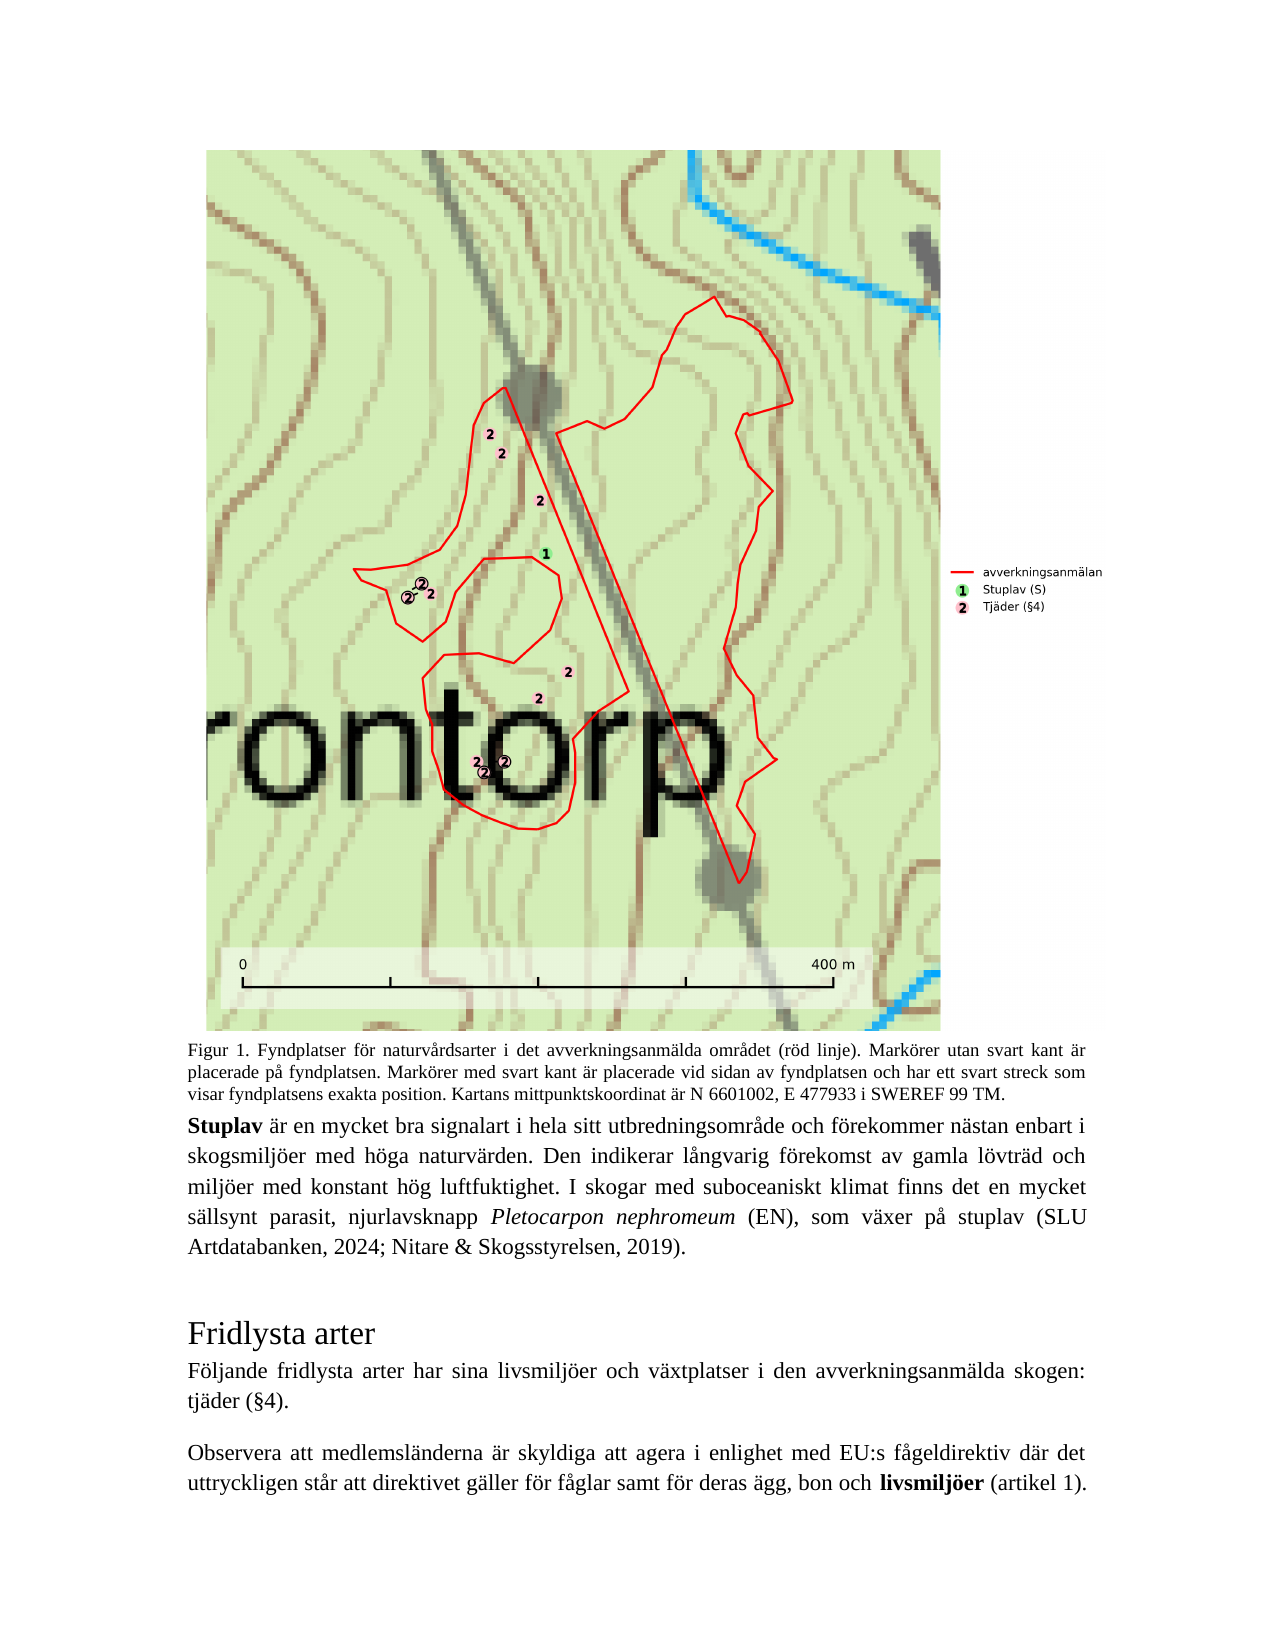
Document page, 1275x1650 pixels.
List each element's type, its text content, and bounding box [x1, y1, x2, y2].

text Figur 1. Fyndplatser för naturvårdsarter i det avverkningsanmälda området (röd linje). Markörer utan svart kant är placerade på fyndplatsen. Markörer med svart kant är placerade vid sidan av fyndplatsen och har ett svart streck som visar fyndplatsens exakta position. Kartans mittpunktskoordinat är N 6601002, E 477933 i SWEREF 99 TM. [187, 1039, 1087, 1104]
subtitle Fridlysta arter [187, 1313, 1087, 1352]
text Följande fridlysta arter har sina livsmiljöer och växtplatser i den avverkningsanmälda skogen: tjäder (§4). [187, 1357, 1087, 1414]
picture [206, 150, 1107, 1031]
text Stuplav är en mycket bra signalart i hela sitt utbredningsområde och förekommer nästan enbart i skogsmiljöer med höga naturvärden. Den indikerar långvarig förekomst av gamla lövträd och miljöer med konstant hög luftfuktighet. I skogar med suboceaniskt klimat finns det en mycket sällsynt parasit, njurlavsknapp Pletocarpon nephromeum (EN), som växer på stuplav (SLU Artdatabanken, 2024; Nitare & Skogsstyrelsen, 2019). [187, 1112, 1087, 1259]
